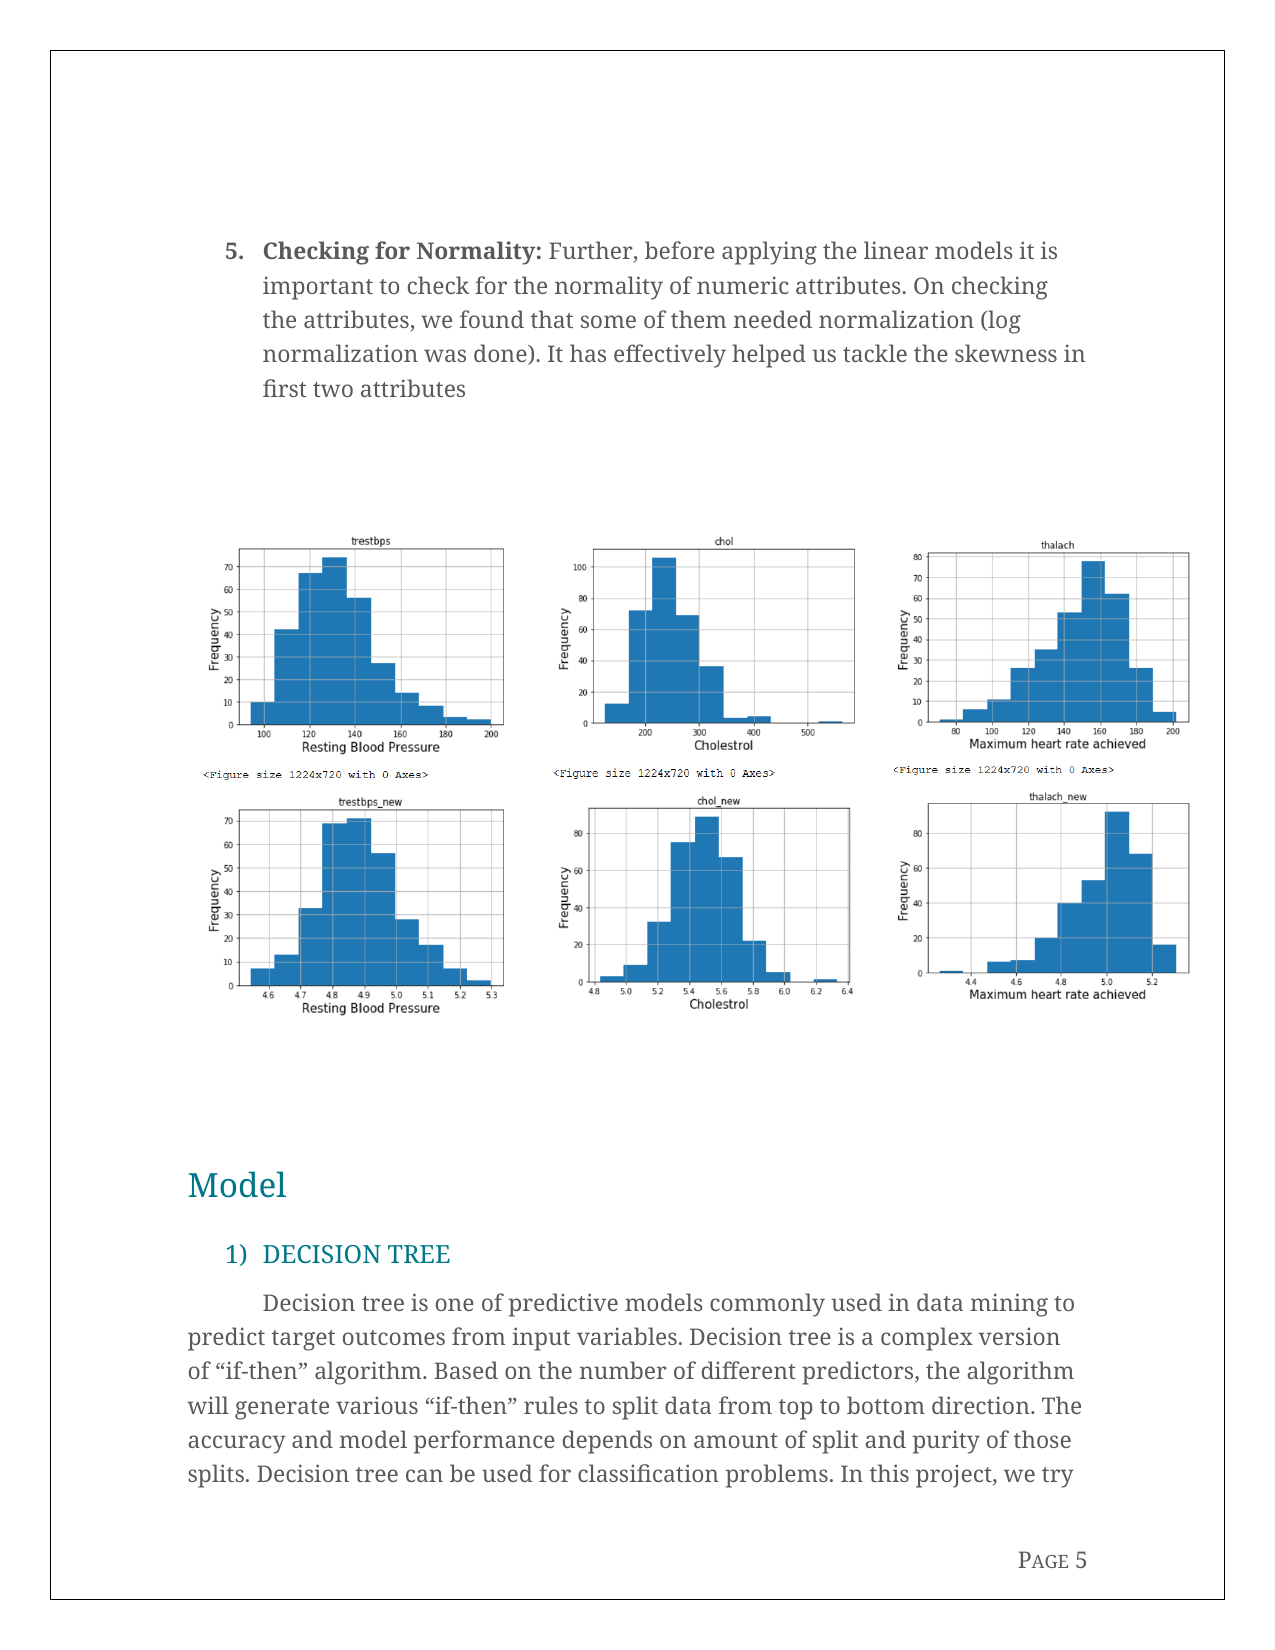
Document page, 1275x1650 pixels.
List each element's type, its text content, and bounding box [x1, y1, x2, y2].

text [187, 1287, 1087, 1490]
list Checking for Normality: Further, before applying the linear models it is important to check for the normality of numeric attributes. On checking the attributes, we found that some of them needed normalization (log normalization was done). It has effectively helped us tackle the skewness in first two attributes [225, 235, 1087, 404]
picture [893, 524, 1211, 1005]
picture [201, 526, 519, 1019]
subtitle DECISION TREE [225, 1237, 1087, 1271]
picture [540, 526, 872, 1020]
subtitle Model [187, 1162, 1087, 1207]
